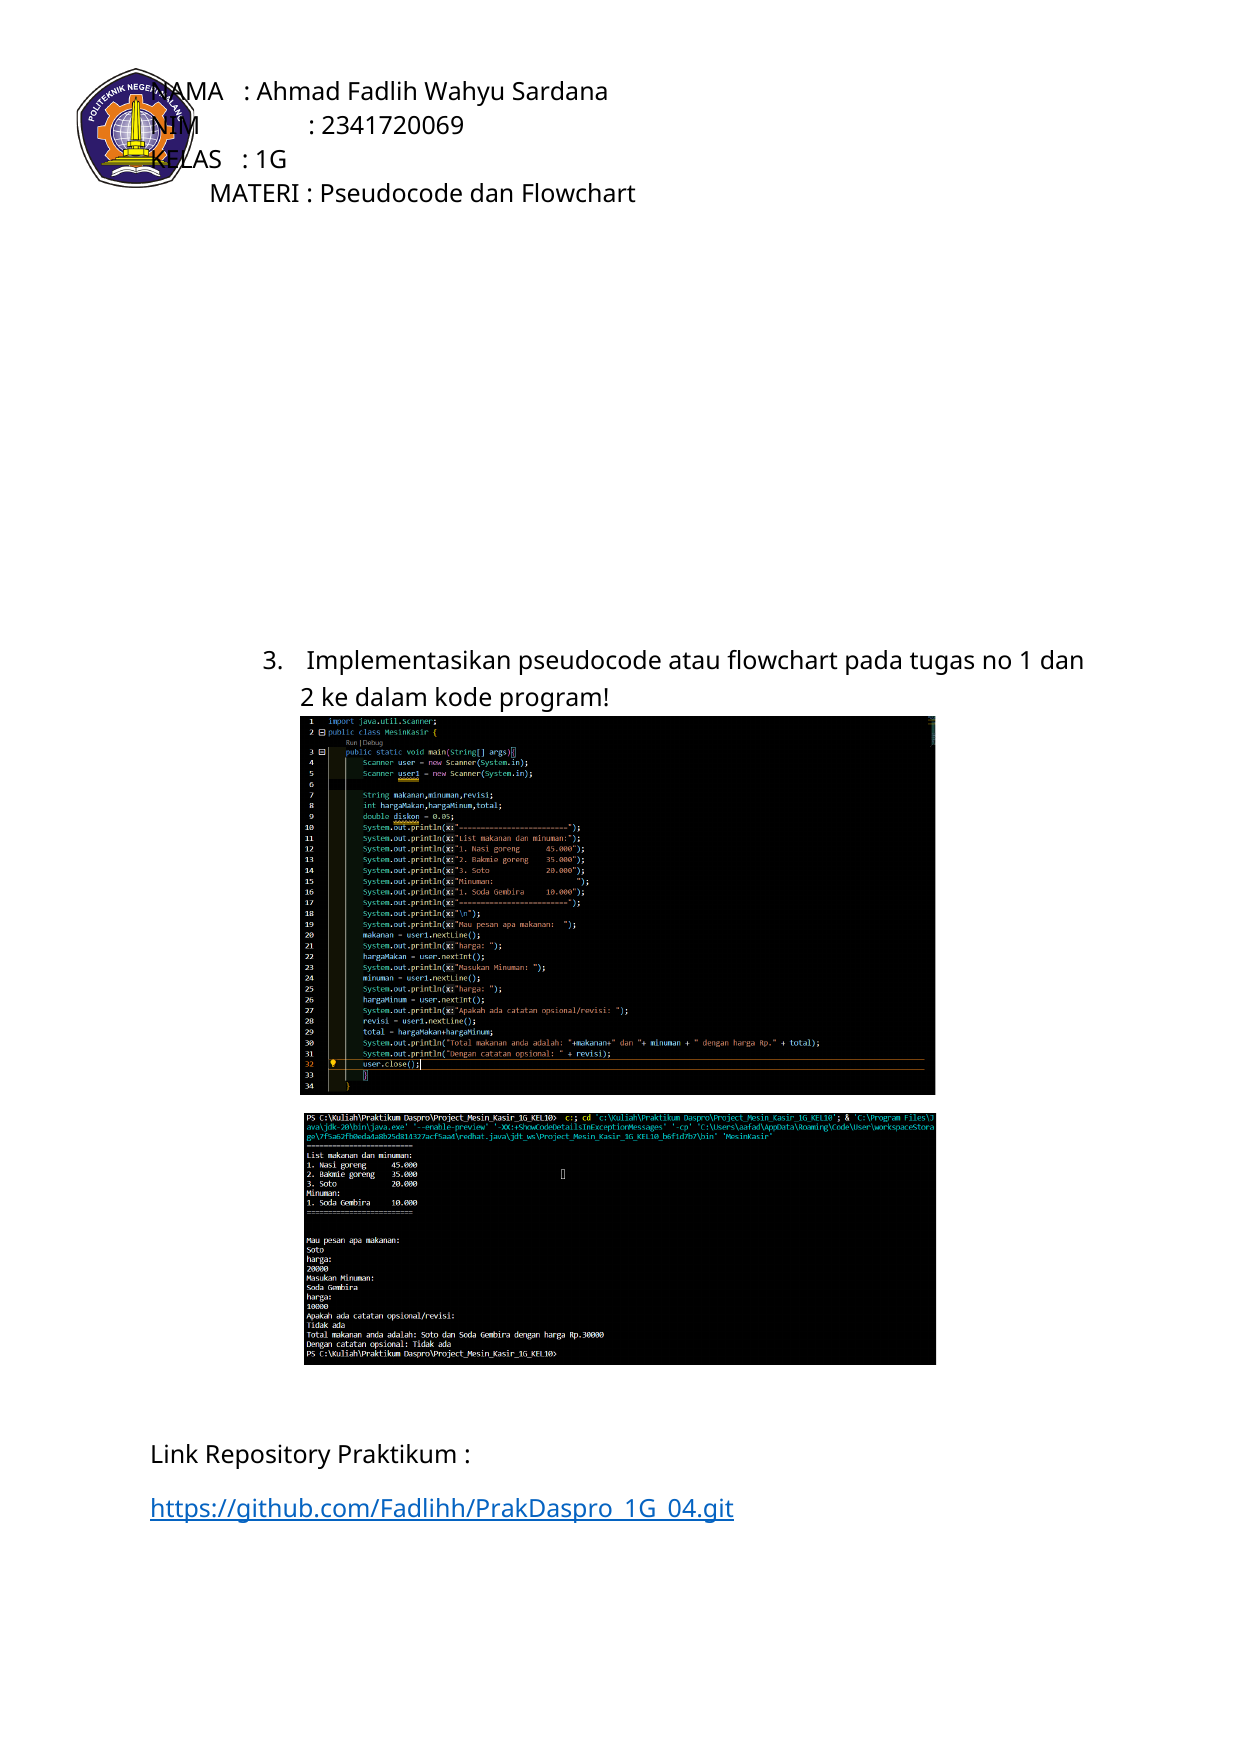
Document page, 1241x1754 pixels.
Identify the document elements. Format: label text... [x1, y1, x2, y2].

list Implementasikan pseudocode atau flowchart pada tugas no 1 dan 2 ke dalam kode program! [262, 642, 1090, 713]
picture [304, 1113, 937, 1365]
picture [300, 716, 936, 1095]
text Link Repository Praktikum : [150, 1437, 1090, 1471]
picture [76, 68, 195, 188]
text https://github.com/Fadlihh/PrakDaspro_1G_04.git [150, 1490, 1090, 1524]
